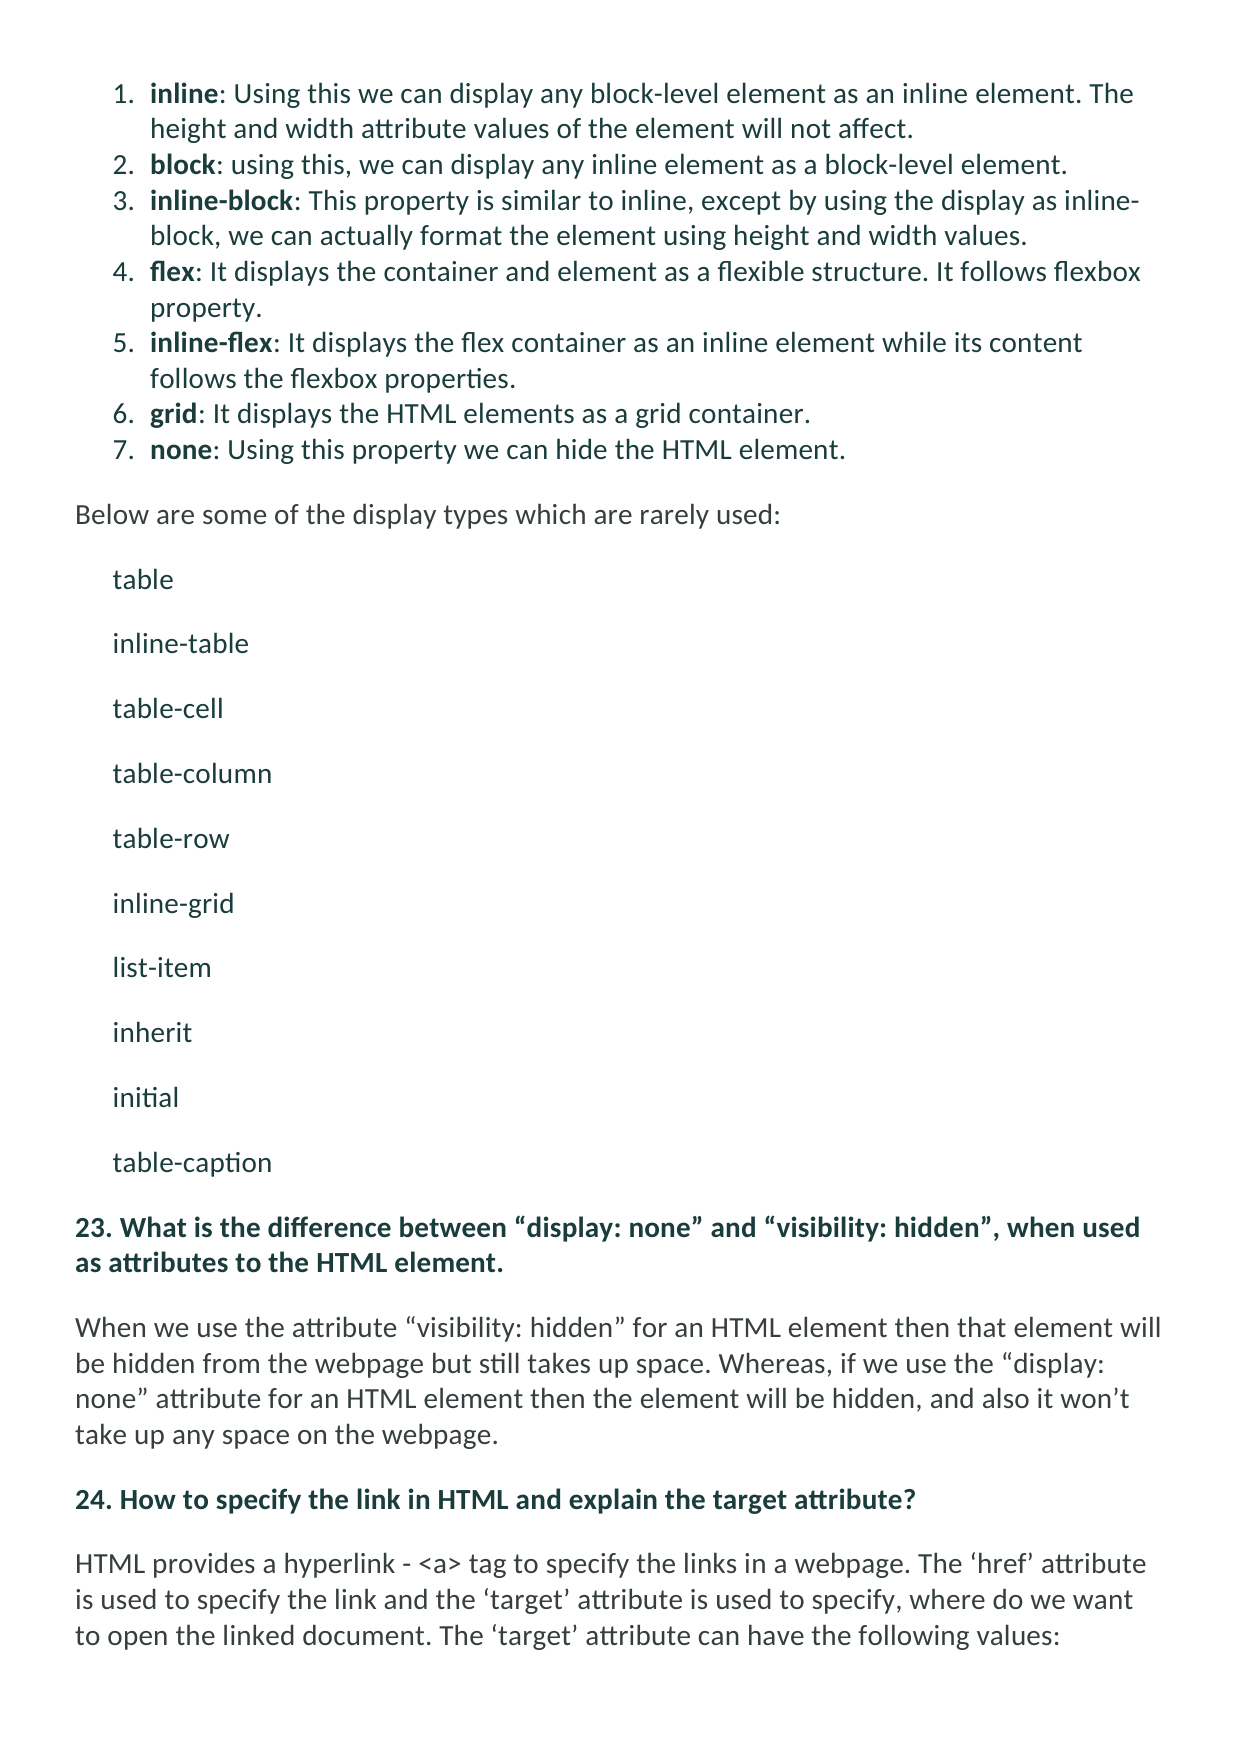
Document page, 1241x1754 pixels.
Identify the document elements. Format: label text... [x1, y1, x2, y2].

list inline-block: This property is similar to inline, except by using the display as inline-block, we can actually format the element using height and width values. [112, 182, 1165, 253]
list inline-flex: It displays the flex container as an inline element while its content follows the flexbox properties. [112, 324, 1165, 396]
text table [112, 561, 1165, 596]
text table-column [112, 755, 1165, 791]
text list-item [112, 949, 1165, 985]
text Below are some of the display types which are rarely used: [75, 496, 1165, 532]
list grid: It displays the HTML elements as a grid container. [112, 396, 1165, 431]
text inline-table [112, 626, 1165, 661]
subtitle 23. What is the difference between “display: none” and “visibility: hidden”, when used as attributes to the HTML element. [75, 1209, 1165, 1280]
subtitle 24. How to specify the link in HTML and explain the target attribute? [75, 1481, 1165, 1516]
list flex: It displays the container and element as a flexible structure. It follows flexbox property. [112, 253, 1165, 324]
text table-cell [112, 690, 1165, 726]
list none: Using this property we can hide the HTML element. [112, 431, 1165, 467]
list inline: Using this we can display any block-level element as an inline element. The height and width attribute values of the element will not affect. [112, 75, 1165, 146]
text inline-grid [112, 885, 1165, 920]
text table-row [112, 820, 1165, 856]
text inherit [112, 1014, 1165, 1050]
text initial [112, 1079, 1165, 1115]
text HTML provides a hyperlink - <a> tag to specify the links in a webpage. The ‘href’ attribute is used to specify the link and the ‘target’ attribute is used to specify, where do we want to open the linked document. The ‘target’ attribute can have the following values: [75, 1546, 1165, 1652]
list block: using this, we can display any inline element as a block-level element. [112, 146, 1165, 182]
text table-caption [112, 1144, 1165, 1179]
text When we use the attribute “visibility: hidden” for an HTML element then that element will be hidden from the webpage but still takes up space. Whereas, if we use the “display: none” attribute for an HTML element then the element will be hidden, and also it won’t take up any space on the webpage. [75, 1309, 1165, 1452]
